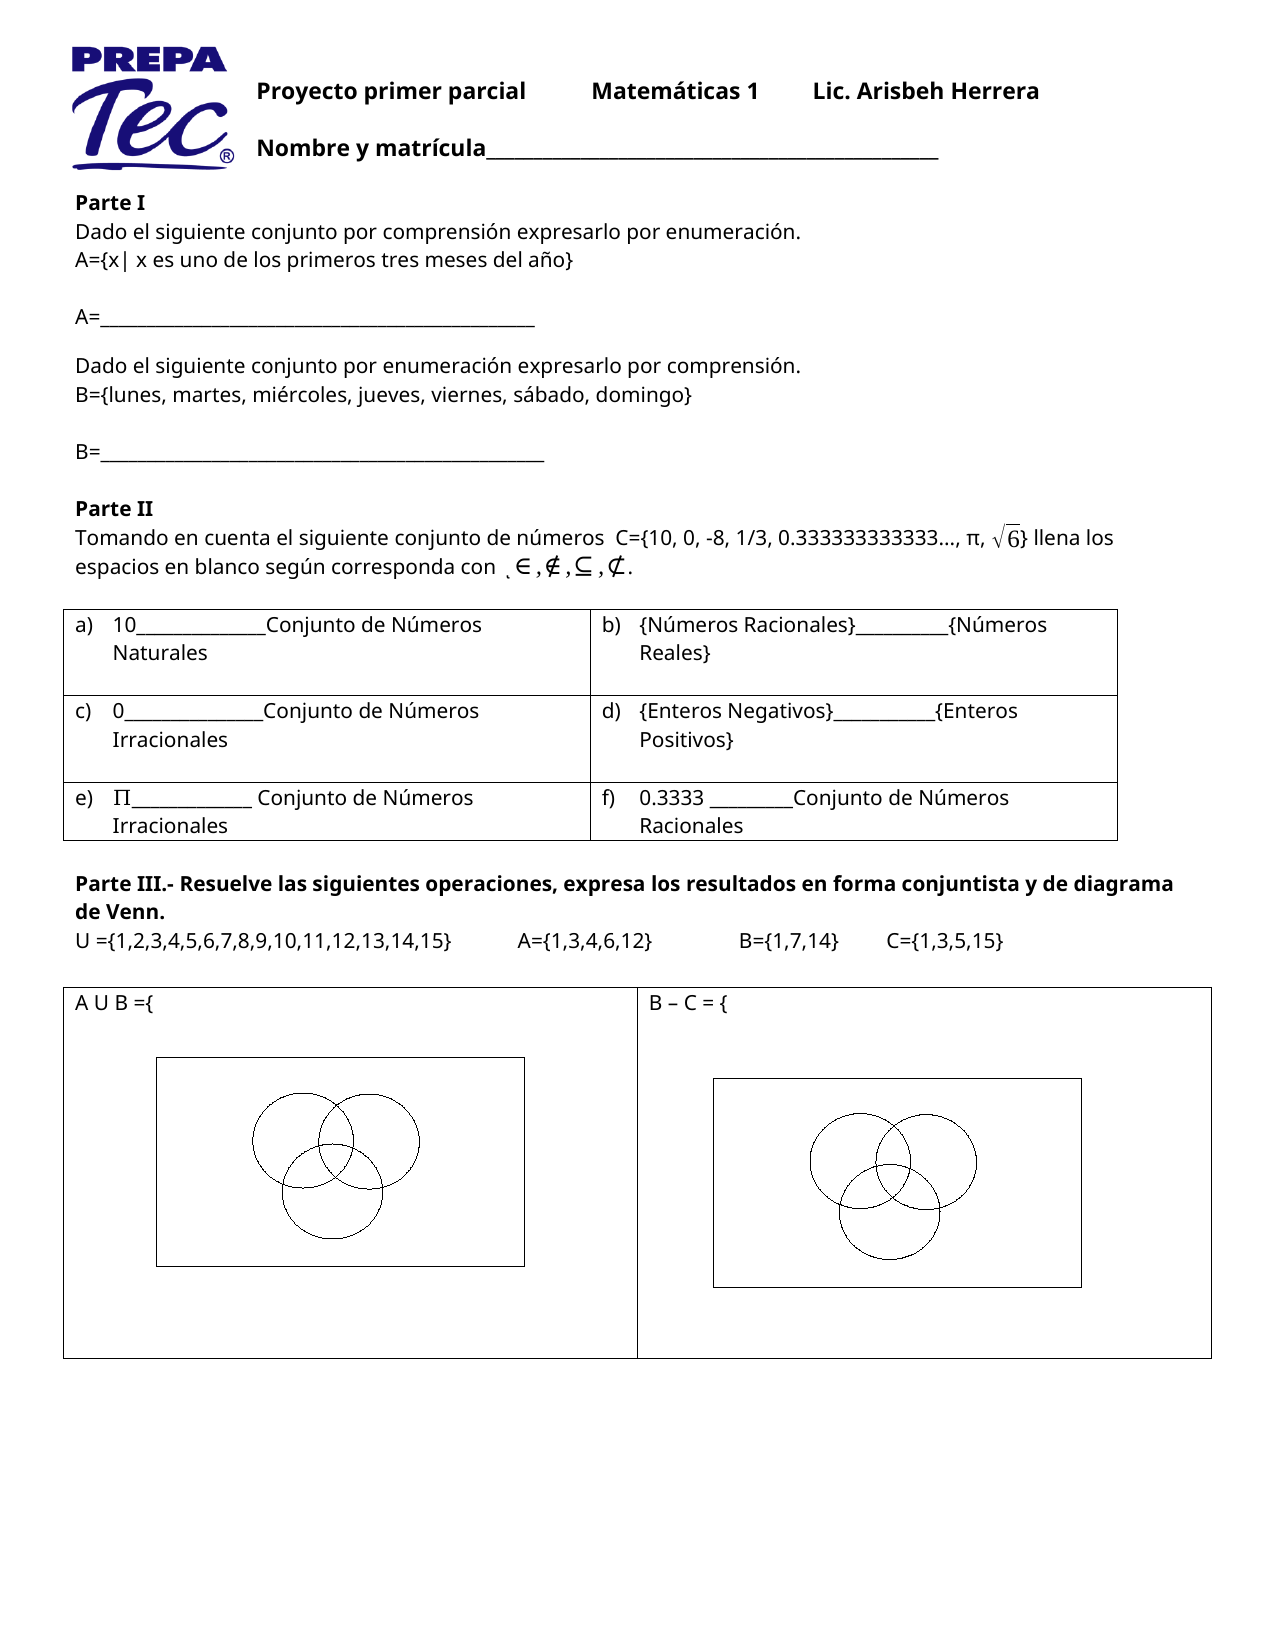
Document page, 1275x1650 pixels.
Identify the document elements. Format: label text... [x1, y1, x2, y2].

text Parte III.- Resuelve las siguientes operaciones, expresa los resultados en forma conjuntista y de diagrama de Venn. [75, 869, 1200, 926]
text B=________________________________________________ [75, 437, 1200, 465]
text U ={1,2,3,4,5,6,7,8,9,10,11,12,13,14,15} A={1,3,4,6,12} B={1,7,14} C={1,3,5,15} [75, 926, 1200, 954]
table_cell Π_____________ Conjunto de Números Irracionales [64, 783, 590, 839]
text A=_______________________________________________ [75, 302, 1200, 331]
text Dado el siguiente conjunto por enumeración expresarlo por comprensión. [75, 352, 1200, 380]
text Proyecto primer parcial Matemáticas 1 Lic. Arisbeh Herrera [238, 75, 1200, 106]
text A={x| x es uno de los primeros tres meses del año} [75, 245, 1200, 274]
text B={lunes, martes, miércoles, jueves, viernes, sábado, domingo} [75, 380, 1200, 408]
table_header A U B ={ [64, 988, 637, 1358]
table_header B – C = { [638, 988, 1211, 1358]
text Tomando en cuenta el siguiente conjunto de números C={10, 0, -8, 1/3, 0.333333333333..., π, } llena los espacios en blanco según corresponda con ι. [75, 522, 1200, 580]
text Parte I [75, 188, 1200, 217]
table_header 10______________Conjunto de Números Naturales [64, 610, 590, 695]
text Nombre y matrícula________________________________________________ [238, 132, 1200, 163]
table_cell 0.3333 _________Conjunto de Números Racionales [591, 783, 1117, 839]
text Dado el siguiente conjunto por comprensión expresarlo por enumeración. [75, 217, 1200, 245]
table_cell {Enteros Negativos}___________{Enteros Positivos} [591, 696, 1117, 782]
table_cell 0_______________Conjunto de Números Irracionales [64, 696, 590, 782]
picture [68, 45, 238, 171]
table_header {Números Racionales}__________{Números Reales} [591, 610, 1117, 695]
text Parte II [75, 494, 1200, 522]
